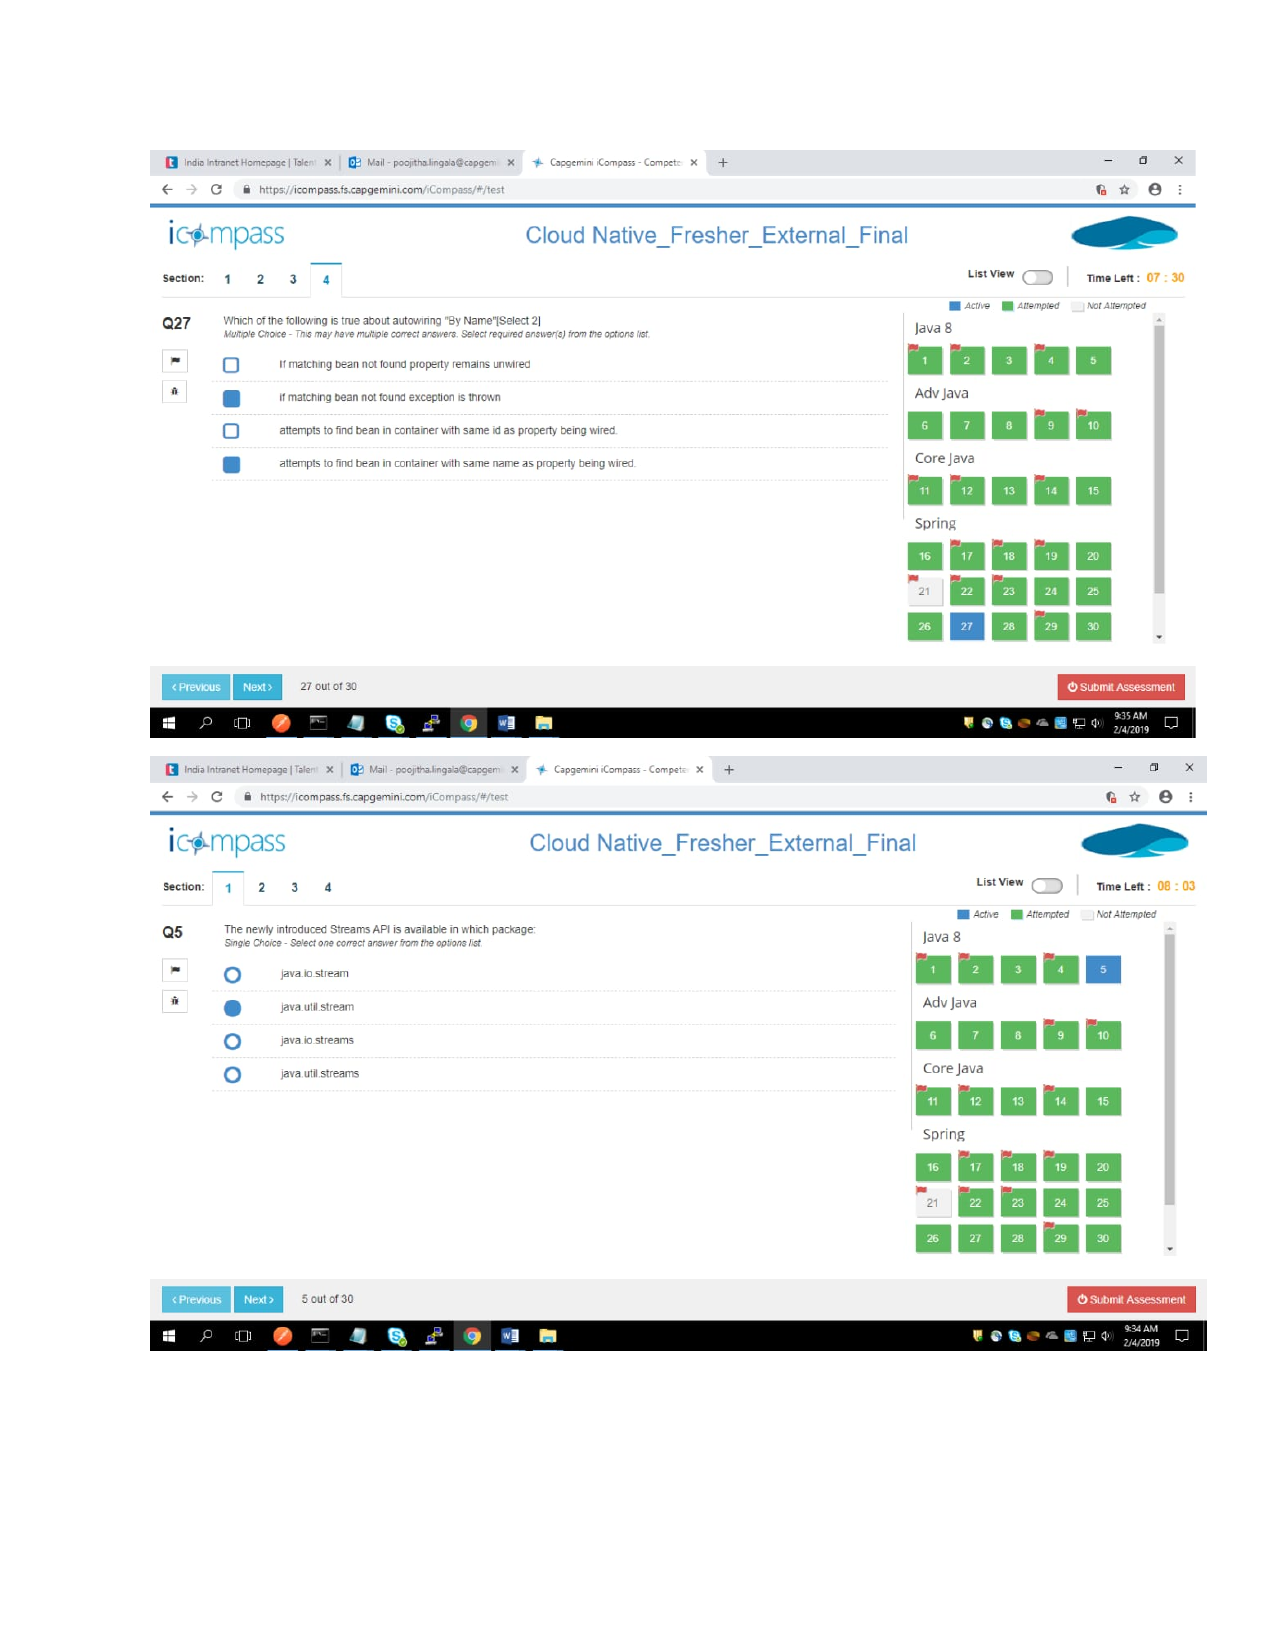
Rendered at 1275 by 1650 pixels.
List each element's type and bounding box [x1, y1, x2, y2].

picture [150, 150, 1196, 738]
picture [150, 756, 1207, 1351]
